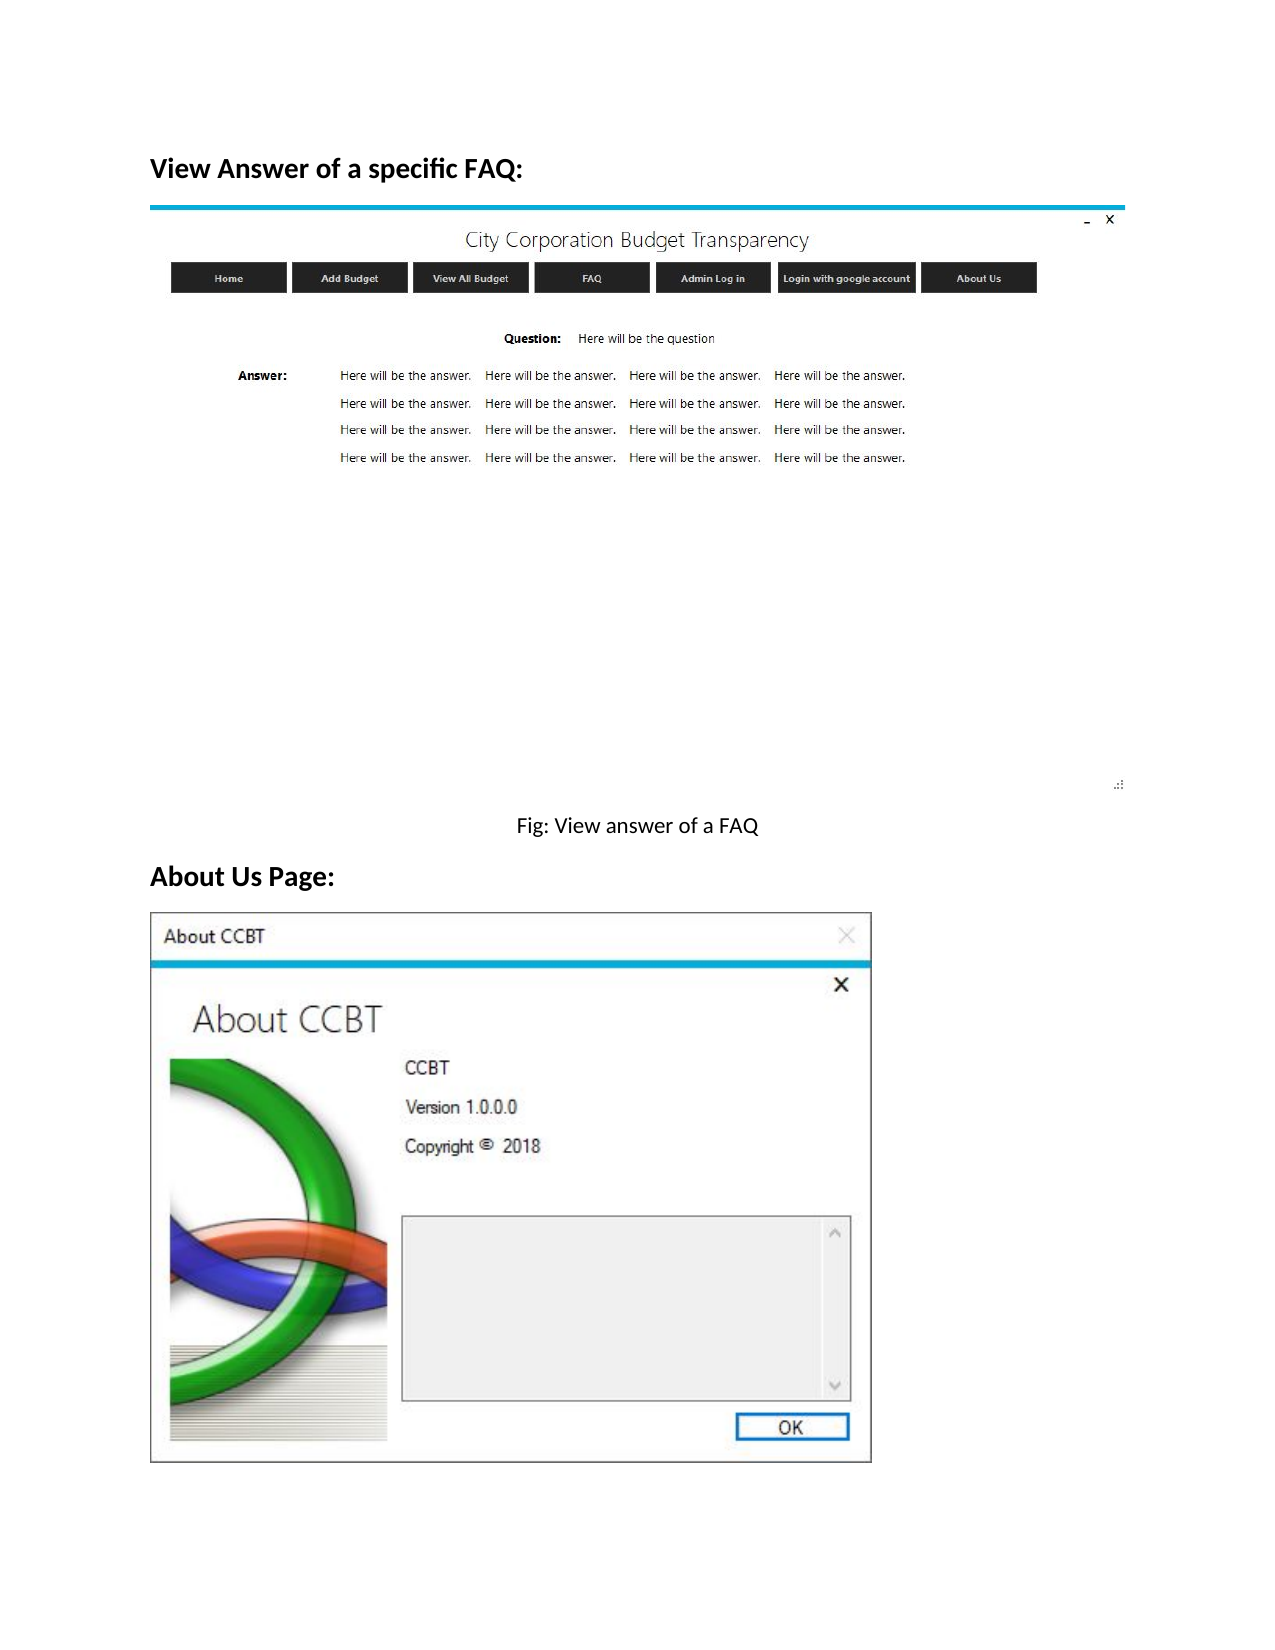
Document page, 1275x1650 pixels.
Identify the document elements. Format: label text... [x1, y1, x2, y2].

picture [150, 912, 872, 1463]
text Fig: View answer of a FAQ [150, 811, 1125, 839]
text About Us Page: [150, 858, 1125, 893]
picture [150, 209, 1125, 792]
text View Answer of a specific FAQ: [150, 150, 1125, 186]
